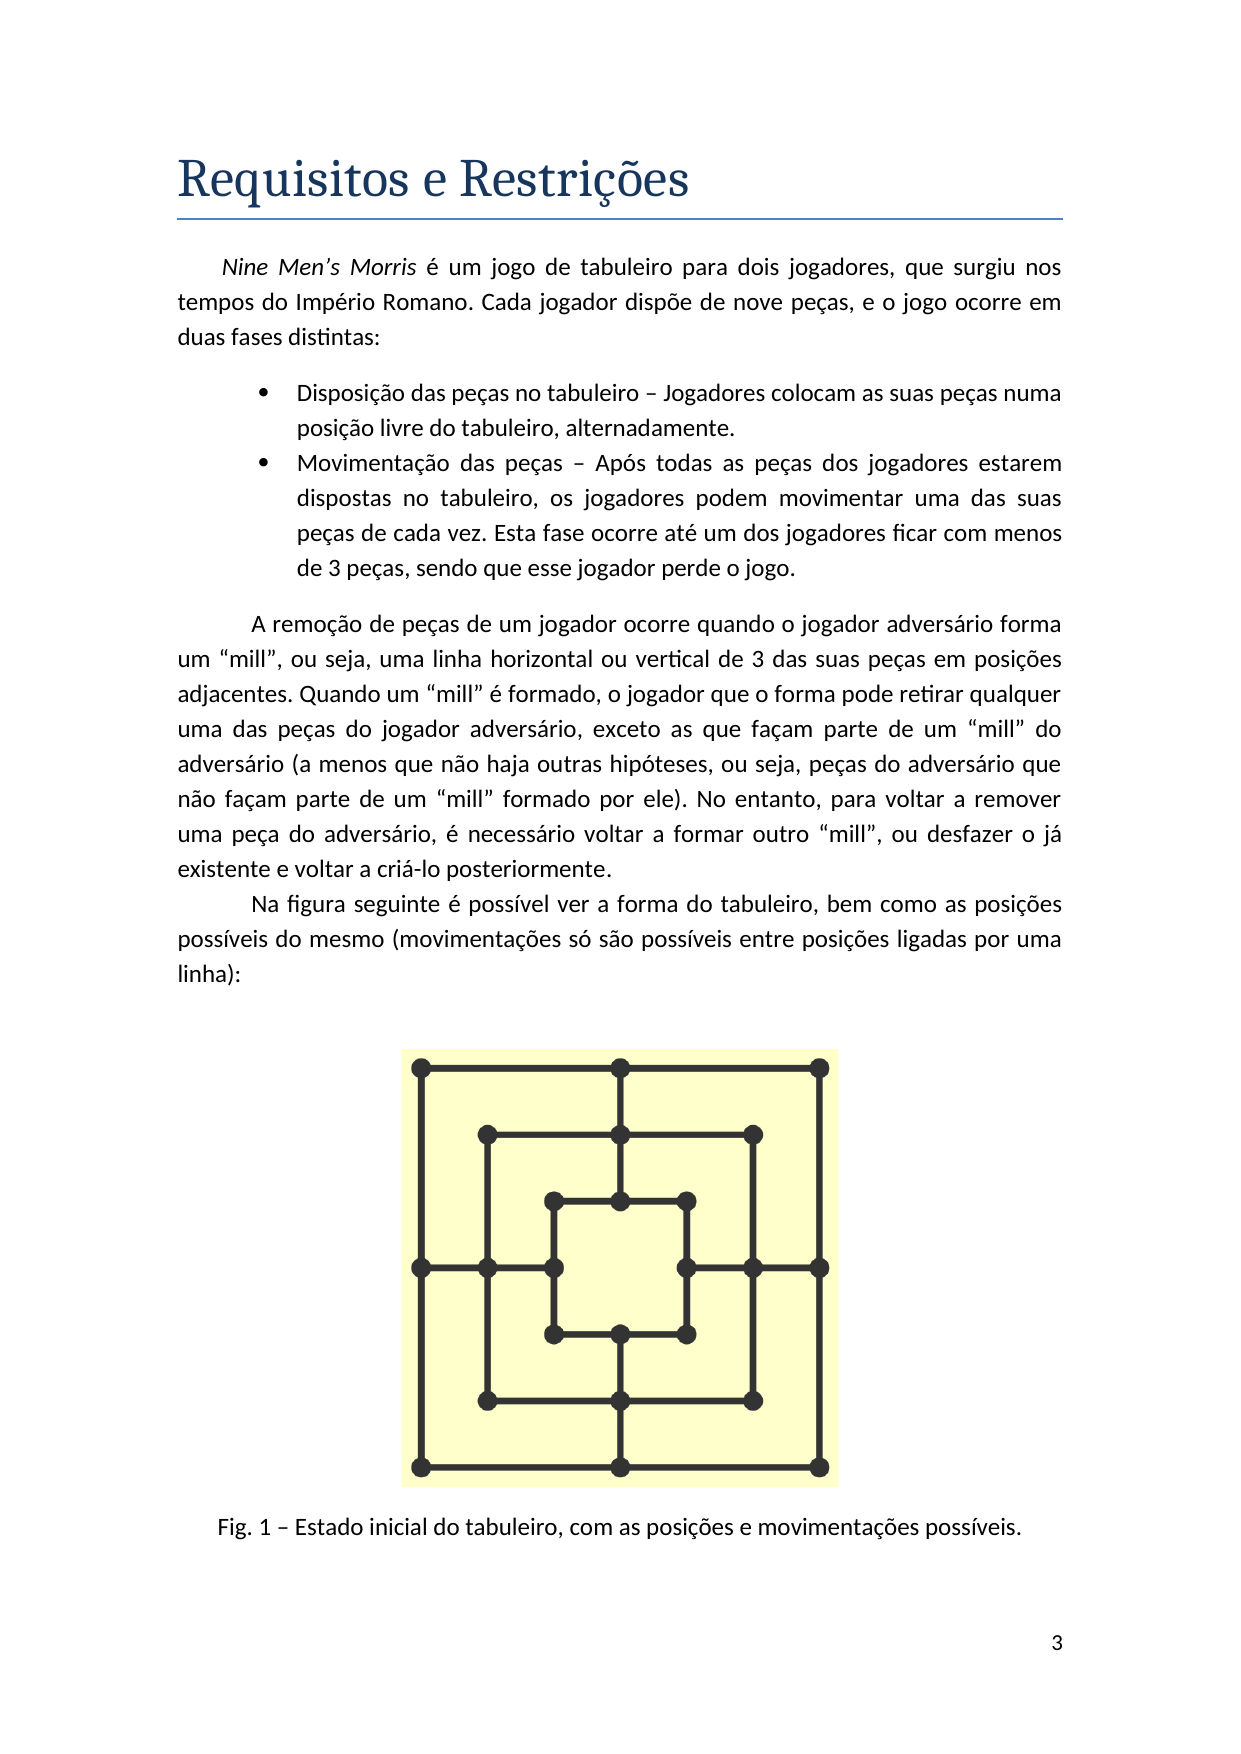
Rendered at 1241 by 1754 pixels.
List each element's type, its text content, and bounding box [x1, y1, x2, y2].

title Requisitos e Restrições [177, 148, 1063, 218]
text Nine Men’s Morris é um jogo de tabuleiro para dois jogadores, que surgiu nos tempos do Império Romano. Cada jogador dispõe de nove peças, e o jogo ocorre em duas fases distintas: [177, 252, 1063, 352]
text Fig. 1 – Estado inicial do tabuleiro, com as posições e movimentações possíveis. [177, 1512, 1063, 1542]
picture [401, 1049, 839, 1487]
list Movimentação das peças – Após todas as peças dos jogadores estarem dispostas no tabuleiro, os jogadores podem movimentar uma das suas peças de cada vez. Esta fase ocorre até um dos jogadores ficar com menos de 3 peças, sendo que esse jogador perde o jogo. [259, 447, 1063, 583]
text A remoção de peças de um jogador ocorre quando o jogador adversário forma um “mill”, ou seja, uma linha horizontal ou vertical de 3 das suas peças em posições adjacentes. Quando um “mill” é formado, o jogador que o forma pode retirar qualquer uma das peças do jogador adversário, exceto as que façam parte de um “mill” do adversário (a menos que não haja outras hipóteses, ou seja, peças do adversário que não façam parte de um “mill” formado por ele). No entanto, para voltar a remover uma peça do adversário, é necessário voltar a formar outro “mill”, ou desfazer o já existente e voltar a criá-lo posteriormente. [177, 608, 1063, 884]
text Na figura seguinte é possível ver a forma do tabuleiro, bem como as posições possíveis do mesmo (movimentações só são possíveis entre posições ligadas por uma linha): [177, 888, 1063, 989]
list Disposição das peças no tabuleiro – Jogadores colocam as suas peças numa posição livre do tabuleiro, alternadamente. [259, 377, 1063, 443]
